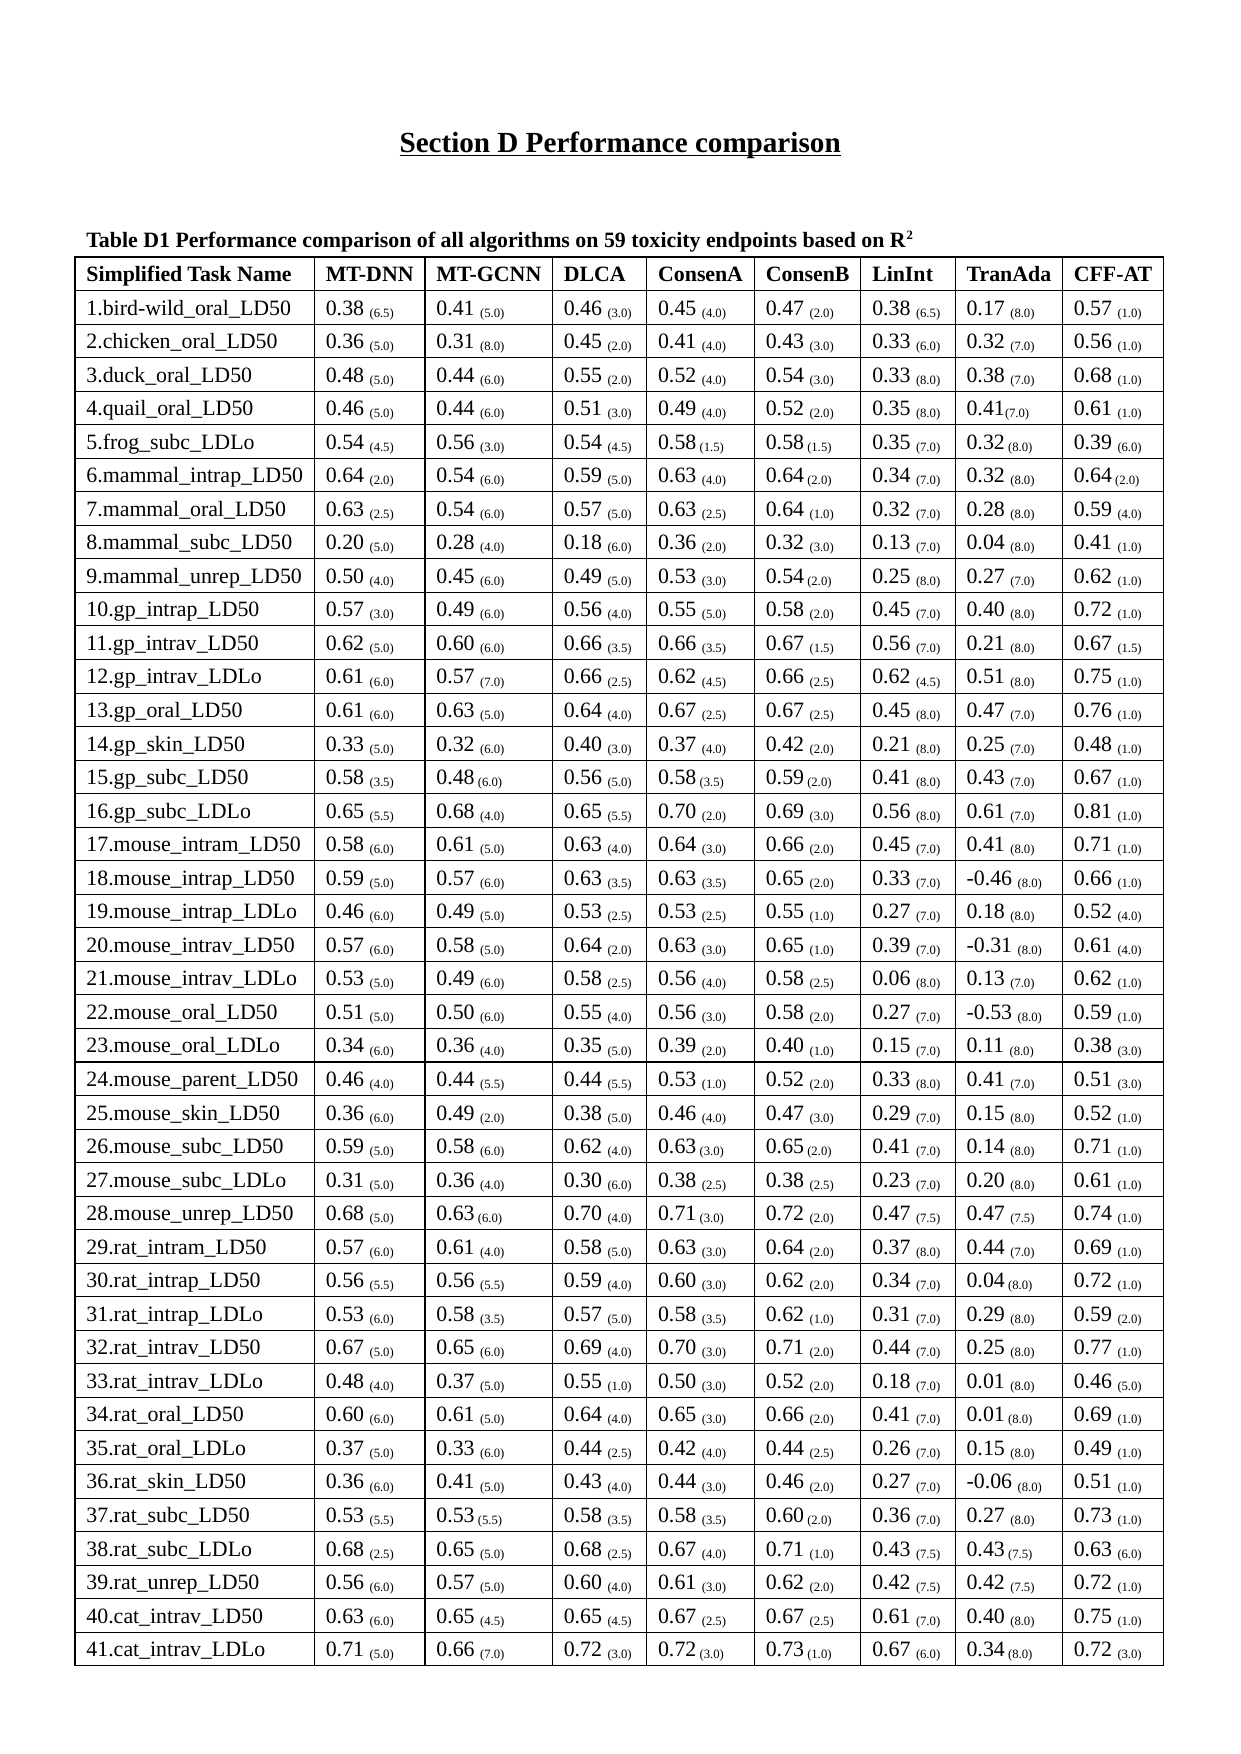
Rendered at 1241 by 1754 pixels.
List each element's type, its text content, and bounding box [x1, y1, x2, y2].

table_cell 0.57 (5.0) [553, 1297, 646, 1330]
table_cell 0.77 (1.0) [1063, 1331, 1163, 1363]
table_cell 0.72 (1.0) [1063, 1264, 1163, 1296]
table_cell -0.06 (8.0) [956, 1465, 1062, 1497]
table_cell 37.rat_subc_LD50 [76, 1499, 314, 1531]
table_cell 0.56 (8.0) [861, 794, 955, 827]
table_cell 0.66 (1.0) [1063, 861, 1163, 894]
subtitle Section D Performance comparison [75, 110, 1165, 175]
table_cell 0.53 (2.5) [553, 895, 646, 927]
table_cell 0.54 (3.0) [755, 358, 860, 391]
table_cell 33.rat_intrav_LDLo [76, 1364, 314, 1397]
table_cell 0.71 (5.0) [315, 1633, 424, 1665]
table_cell 0.62 (4.5) [861, 660, 955, 692]
table_cell 0.46 (4.0) [647, 1096, 754, 1128]
table_cell 0.33 (7.0) [861, 861, 955, 894]
table_cell 0.61 (1.0) [1063, 1163, 1163, 1196]
table_cell 0.64 (4.0) [553, 694, 646, 726]
table_cell 0.56 (5.5) [426, 1264, 552, 1296]
table_cell 0.54 (4.5) [553, 425, 646, 458]
table_cell 0.67 (2.5) [647, 1599, 754, 1632]
table_cell 0.65 (5.5) [315, 794, 424, 827]
table_cell 0.45 (4.0) [647, 291, 754, 323]
table_cell 0.63 (3.0) [647, 928, 754, 961]
table_cell 0.55 (2.0) [553, 358, 646, 391]
table_cell 0.15 (8.0) [956, 1431, 1062, 1464]
table_cell 0.62 (5.0) [315, 626, 424, 659]
table_cell 0.51 (1.0) [1063, 1465, 1163, 1497]
table_cell 0.41 (5.0) [426, 1465, 552, 1497]
table_cell 0.47 (7.5) [956, 1197, 1062, 1229]
table_cell 0.64 (3.0) [647, 828, 754, 860]
table_cell 0.67 (2.5) [647, 694, 754, 726]
table_cell -0.53 (8.0) [956, 995, 1062, 1028]
table_cell 0.41 (1.0) [1063, 526, 1163, 558]
table_cell 0.40 (8.0) [956, 593, 1062, 625]
table_cell 0.43 (7.5) [956, 1532, 1062, 1564]
table_cell 0.71 (1.0) [1063, 828, 1163, 860]
table_cell 0.57 (5.0) [553, 492, 646, 525]
table_cell 28.mouse_unrep_LD50 [76, 1197, 314, 1229]
table_cell 0.46 (3.0) [553, 291, 646, 323]
table_cell 0.61 (3.0) [647, 1566, 754, 1598]
table_cell 0.72 (1.0) [1063, 593, 1163, 625]
table_cell 20.mouse_intrav_LD50 [76, 928, 314, 961]
table_cell 4.quail_oral_LD50 [76, 392, 314, 424]
table_cell 34.rat_oral_LD50 [76, 1398, 314, 1430]
table_cell 0.53 (1.0) [647, 1063, 754, 1095]
table_cell 0.69 (3.0) [755, 794, 860, 827]
table_cell 0.65 (3.0) [647, 1398, 754, 1430]
table_cell 0.59 (2.0) [1063, 1297, 1163, 1330]
table_cell 0.60 (3.0) [647, 1264, 754, 1296]
table_cell 0.61 (5.0) [426, 1398, 552, 1430]
table_cell 0.58 (1.5) [755, 425, 860, 458]
table_cell 0.53 (6.0) [315, 1297, 424, 1330]
table_cell 0.64 (2.0) [553, 928, 646, 961]
table_cell 12.gp_intrav_LDLo [76, 660, 314, 692]
table_cell 0.58 (2.0) [755, 593, 860, 625]
table_cell 0.43 (4.0) [553, 1465, 646, 1497]
table_cell 0.53 (5.0) [315, 962, 424, 994]
table_cell 0.25 (7.0) [956, 727, 1062, 759]
table_cell 17.mouse_intram_LD50 [76, 828, 314, 860]
table_cell 0.68 (4.0) [426, 794, 552, 827]
table_cell 16.gp_subc_LDLo [76, 794, 314, 827]
table_cell 0.63 (6.0) [1063, 1532, 1163, 1564]
table_cell 0.11 (8.0) [956, 1029, 1062, 1061]
table_cell 0.64 (2.0) [755, 1230, 860, 1263]
table_cell 0.01 (8.0) [956, 1398, 1062, 1430]
table_cell 0.63 (2.5) [647, 492, 754, 525]
table_cell 0.68 (2.5) [553, 1532, 646, 1564]
table_cell 0.46 (6.0) [315, 895, 424, 927]
table_cell 0.42 (7.5) [956, 1566, 1062, 1598]
table_cell 0.71 (3.0) [647, 1197, 754, 1229]
table_cell 0.47 (3.0) [755, 1096, 860, 1128]
table_cell 0.58 (3.5) [647, 761, 754, 793]
table_cell 0.20 (8.0) [956, 1163, 1062, 1196]
table_cell 0.33 (5.0) [315, 727, 424, 759]
table_cell 0.67 (6.0) [861, 1633, 955, 1665]
table_cell 0.70 (2.0) [647, 794, 754, 827]
table_cell 0.67 (1.0) [1063, 761, 1163, 793]
table_cell 0.48 (6.0) [426, 761, 552, 793]
table_cell 0.37 (5.0) [426, 1364, 552, 1397]
table_cell 0.66 (2.0) [755, 828, 860, 860]
table_cell 0.52 (2.0) [755, 1364, 860, 1397]
table_cell 0.34 (7.0) [861, 459, 955, 491]
table_cell 0.27 (8.0) [956, 1499, 1062, 1531]
table_cell 7.mammal_oral_LD50 [76, 492, 314, 525]
table_cell 0.68 (5.0) [315, 1197, 424, 1229]
table_cell 0.62 (4.0) [553, 1130, 646, 1162]
table_cell 0.61 (6.0) [315, 660, 424, 692]
table_cell 0.58 (3.5) [426, 1297, 552, 1330]
table_cell 0.58 (3.5) [647, 1499, 754, 1531]
table_cell 0.57 (1.0) [1063, 291, 1163, 323]
table_cell 0.61 (5.0) [426, 828, 552, 860]
table_cell 0.25 (8.0) [956, 1331, 1062, 1363]
table_cell 0.35 (8.0) [861, 392, 955, 424]
table_cell 0.73 (1.0) [755, 1633, 860, 1665]
table_cell 0.56 (4.0) [647, 962, 754, 994]
table_cell 0.65 (2.0) [755, 1130, 860, 1162]
table_cell 0.39 (7.0) [861, 928, 955, 961]
table_cell 0.15 (8.0) [956, 1096, 1062, 1128]
table_cell 0.58 (2.5) [553, 962, 646, 994]
table_cell 0.65 (5.5) [553, 794, 646, 827]
table_cell 0.46 (5.0) [315, 392, 424, 424]
table_cell 0.40 (1.0) [755, 1029, 860, 1061]
table_cell 0.23 (7.0) [861, 1163, 955, 1196]
table_cell 0.46 (4.0) [315, 1063, 424, 1095]
table_cell MT-GCNN [426, 258, 552, 290]
table_cell 0.63 (3.5) [553, 861, 646, 894]
table_cell 0.44 (2.5) [755, 1431, 860, 1464]
table_cell 41.cat_intrav_LDLo [76, 1633, 314, 1665]
table_cell 0.56 (3.0) [647, 995, 754, 1028]
table_cell 23.mouse_oral_LDLo [76, 1029, 314, 1061]
table_cell 0.41 (5.0) [426, 291, 552, 323]
table_cell 6.mammal_intrap_LD50 [76, 459, 314, 491]
table_cell 0.51 (3.0) [553, 392, 646, 424]
table_cell 0.51 (3.0) [1063, 1063, 1163, 1095]
table_cell 0.64 (2.0) [1063, 459, 1163, 491]
table_cell 0.75 (1.0) [1063, 1599, 1163, 1632]
table_cell 0.30 (6.0) [553, 1163, 646, 1196]
table_cell 0.54 (2.0) [755, 559, 860, 592]
table_cell 24.mouse_parent_LD50 [76, 1063, 314, 1095]
table_cell 0.59 (2.0) [755, 761, 860, 793]
table_cell 0.37 (8.0) [861, 1230, 955, 1263]
table_cell 0.21 (8.0) [956, 626, 1062, 659]
table_cell 30.rat_intrap_LD50 [76, 1264, 314, 1296]
table_cell 0.41 (8.0) [861, 761, 955, 793]
table_cell 0.34 (6.0) [315, 1029, 424, 1061]
table_cell 0.59 (5.0) [315, 861, 424, 894]
table_cell -0.31 (8.0) [956, 928, 1062, 961]
table_cell 0.37 (5.0) [315, 1431, 424, 1464]
table_cell 0.63 (4.0) [553, 828, 646, 860]
table_cell 31.rat_intrap_LDLo [76, 1297, 314, 1330]
table_cell 0.44 (7.0) [956, 1230, 1062, 1263]
table_cell 0.58 (3.5) [647, 1297, 754, 1330]
table_cell 35.rat_oral_LDLo [76, 1431, 314, 1464]
table_cell 0.45 (7.0) [861, 593, 955, 625]
table_cell 0.47 (7.5) [861, 1197, 955, 1229]
table_cell 0.29 (8.0) [956, 1297, 1062, 1330]
table_cell 0.57 (3.0) [315, 593, 424, 625]
table_cell 0.71 (1.0) [755, 1532, 860, 1564]
table_cell 0.49 (5.0) [553, 559, 646, 592]
table_cell 0.52 (4.0) [647, 358, 754, 391]
table_cell 0.52 (4.0) [1063, 895, 1163, 927]
table_cell 0.68 (2.5) [315, 1532, 424, 1564]
table_cell 0.65 (2.0) [755, 861, 860, 894]
table_cell 0.41 (7.0) [861, 1398, 955, 1430]
table_cell 0.58 (5.0) [426, 928, 552, 961]
table_cell 0.53 (5.5) [426, 1499, 552, 1531]
table_cell 0.66 (2.0) [755, 1398, 860, 1430]
table_cell 0.62 (1.0) [1063, 559, 1163, 592]
table_cell 0.25 (8.0) [861, 559, 955, 592]
table_cell 0.32 (6.0) [426, 727, 552, 759]
table_cell 0.49 (2.0) [426, 1096, 552, 1128]
table_cell 0.54 (6.0) [426, 459, 552, 491]
table_cell 14.gp_skin_LD50 [76, 727, 314, 759]
table_cell 0.42 (4.0) [647, 1431, 754, 1464]
table_cell 0.52 (1.0) [1063, 1096, 1163, 1128]
table_cell 0.61 (6.0) [315, 694, 424, 726]
table_cell 0.44 (6.0) [426, 358, 552, 391]
table_cell 36.rat_skin_LD50 [76, 1465, 314, 1497]
table_cell 0.59 (5.0) [553, 459, 646, 491]
table_cell 0.32 (3.0) [755, 526, 860, 558]
table_cell 0.71 (2.0) [755, 1331, 860, 1363]
table_cell 0.55 (5.0) [647, 593, 754, 625]
table_cell 0.63 (3.5) [647, 861, 754, 894]
table_cell 0.55 (1.0) [755, 895, 860, 927]
table_cell 0.31 (7.0) [861, 1297, 955, 1330]
table_cell 0.65 (1.0) [755, 928, 860, 961]
table_cell 0.66 (2.5) [755, 660, 860, 692]
table_cell 0.69 (1.0) [1063, 1398, 1163, 1430]
table_cell 0.61 (1.0) [1063, 392, 1163, 424]
table_cell 0.27 (7.0) [956, 559, 1062, 592]
table_cell 0.18 (8.0) [956, 895, 1062, 927]
table_cell 0.63 (2.5) [315, 492, 424, 525]
table_cell 0.44 (7.0) [861, 1331, 955, 1363]
table_cell 0.52 (2.0) [755, 392, 860, 424]
table_cell 0.56 (4.0) [553, 593, 646, 625]
table_cell 0.33 (8.0) [861, 358, 955, 391]
table_cell 0.27 (7.0) [861, 995, 955, 1028]
table_cell 0.50 (3.0) [647, 1364, 754, 1397]
table_cell 0.57 (6.0) [426, 861, 552, 894]
table_cell 0.38 (5.0) [553, 1096, 646, 1128]
table_cell 0.13 (7.0) [956, 962, 1062, 994]
table_cell 0.58 (2.0) [755, 995, 860, 1028]
table_cell 0.49 (4.0) [647, 392, 754, 424]
table_cell 13.gp_oral_LD50 [76, 694, 314, 726]
table_cell 19.mouse_intrap_LDLo [76, 895, 314, 927]
table_cell 0.57 (6.0) [315, 928, 424, 961]
table_cell 15.gp_subc_LD50 [76, 761, 314, 793]
table_cell 0.18 (6.0) [553, 526, 646, 558]
table_cell 0.36 (2.0) [647, 526, 754, 558]
table_cell 0.57 (5.0) [426, 1566, 552, 1598]
table_cell 0.47 (2.0) [755, 291, 860, 323]
table_cell CFF-AT [1063, 258, 1163, 290]
table_cell 0.67 (5.0) [315, 1331, 424, 1363]
table_cell 0.56 (5.0) [553, 761, 646, 793]
table_cell 0.33 (8.0) [861, 1063, 955, 1095]
table_cell 0.46 (2.0) [755, 1465, 860, 1497]
table_cell 0.36 (4.0) [426, 1163, 552, 1196]
table_cell 0.14 (8.0) [956, 1130, 1062, 1162]
table_cell 0.71 (1.0) [1063, 1130, 1163, 1162]
table_cell 0.65 (4.5) [553, 1599, 646, 1632]
table_cell 32.rat_intrav_LD50 [76, 1331, 314, 1363]
table_cell 0.69 (4.0) [553, 1331, 646, 1363]
table_cell 0.49 (5.0) [426, 895, 552, 927]
table_cell 0.31 (8.0) [426, 325, 552, 357]
table_cell 0.66 (3.5) [553, 626, 646, 659]
table_cell 25.mouse_skin_LD50 [76, 1096, 314, 1128]
table_cell 39.rat_unrep_LD50 [76, 1566, 314, 1598]
table_cell 0.38 (2.5) [647, 1163, 754, 1196]
table_cell 0.63 (3.0) [647, 1230, 754, 1263]
table_cell 0.54 (4.5) [315, 425, 424, 458]
table_cell 0.65 (5.0) [426, 1532, 552, 1564]
table_cell 0.31 (5.0) [315, 1163, 424, 1196]
table_cell 0.49 (6.0) [426, 593, 552, 625]
table_cell 0.28 (8.0) [956, 492, 1062, 525]
table_cell 0.70 (4.0) [553, 1197, 646, 1229]
table_cell 0.33 (6.0) [861, 325, 955, 357]
table_cell 0.18 (7.0) [861, 1364, 955, 1397]
table_cell 0.41 (7.0) [956, 1063, 1062, 1095]
table_cell 0.44 (2.5) [553, 1431, 646, 1464]
table_cell 0.69 (1.0) [1063, 1230, 1163, 1263]
table_cell 0.21 (8.0) [861, 727, 955, 759]
table_cell 0.13 (7.0) [861, 526, 955, 558]
table_cell 0.63 (6.0) [426, 1197, 552, 1229]
table_cell 0.65 (6.0) [426, 1331, 552, 1363]
table_cell 0.74 (1.0) [1063, 1197, 1163, 1229]
table_cell 0.62 (1.0) [755, 1297, 860, 1330]
table_cell 2.chicken_oral_LD50 [76, 325, 314, 357]
table_cell 0.64 (4.0) [553, 1398, 646, 1430]
table_cell 0.60 (4.0) [553, 1566, 646, 1598]
table_cell 0.61 (4.0) [1063, 928, 1163, 961]
table_cell 0.43 (7.5) [861, 1532, 955, 1564]
table_cell TranAda [956, 258, 1062, 290]
table_cell 0.42 (7.5) [861, 1566, 955, 1598]
table_cell ConsenA [647, 258, 754, 290]
table_cell 0.34 (8.0) [956, 1633, 1062, 1665]
table_cell 0.44 (5.5) [553, 1063, 646, 1095]
table_cell 0.51 (5.0) [315, 995, 424, 1028]
table_cell 0.32 (7.0) [956, 325, 1062, 357]
table_cell MT-DNN [315, 258, 424, 290]
table_cell 9.mammal_unrep_LD50 [76, 559, 314, 592]
table_cell 0.52 (2.0) [755, 1063, 860, 1095]
table_cell 0.41(7.0) [956, 392, 1062, 424]
table_cell 5.frog_subc_LDLo [76, 425, 314, 458]
table_cell 0.70 (3.0) [647, 1331, 754, 1363]
table_cell 0.39 (6.0) [1063, 425, 1163, 458]
table_cell 0.61 (4.0) [426, 1230, 552, 1263]
table_cell 0.59 (5.0) [315, 1130, 424, 1162]
table_cell 0.67 (4.0) [647, 1532, 754, 1564]
table_cell 0.62 (1.0) [1063, 962, 1163, 994]
table_cell 0.06 (8.0) [861, 962, 955, 994]
table_cell 0.44 (6.0) [426, 392, 552, 424]
table_cell 0.04 (8.0) [956, 1264, 1062, 1296]
table_cell 0.55 (1.0) [553, 1364, 646, 1397]
table_cell Simplified Task Name [76, 258, 314, 290]
table_cell 0.41 (7.0) [861, 1130, 955, 1162]
table_cell 0.44 (3.0) [647, 1465, 754, 1497]
table_cell 0.58 (3.5) [315, 761, 424, 793]
table_cell 0.33 (6.0) [426, 1431, 552, 1464]
table_cell 0.36 (6.0) [315, 1465, 424, 1497]
table_cell 0.72 (2.0) [755, 1197, 860, 1229]
table_cell 0.43 (3.0) [755, 325, 860, 357]
table_cell 0.20 (5.0) [315, 526, 424, 558]
table_cell 0.34 (7.0) [861, 1264, 955, 1296]
table_cell 0.49 (1.0) [1063, 1431, 1163, 1464]
table_cell 0.36 (7.0) [861, 1499, 955, 1531]
table_cell 0.41 (8.0) [956, 828, 1062, 860]
table_cell 0.35 (5.0) [553, 1029, 646, 1061]
table_cell 0.58 (6.0) [426, 1130, 552, 1162]
table_cell 0.64 (2.0) [315, 459, 424, 491]
table_cell 0.39 (2.0) [647, 1029, 754, 1061]
table_cell 0.59 (1.0) [1063, 995, 1163, 1028]
table_cell 11.gp_intrav_LD50 [76, 626, 314, 659]
table_cell 0.36 (4.0) [426, 1029, 552, 1061]
table_cell 0.67 (2.5) [755, 1599, 860, 1632]
table_cell 0.63 (4.0) [647, 459, 754, 491]
table_cell 0.67 (2.5) [755, 694, 860, 726]
table_cell 0.56 (1.0) [1063, 325, 1163, 357]
table_cell 0.76 (1.0) [1063, 694, 1163, 726]
table_cell 0.48 (4.0) [315, 1364, 424, 1397]
table_cell 0.17 (8.0) [956, 291, 1062, 323]
table_cell 3.duck_oral_LD50 [76, 358, 314, 391]
table_cell 0.72 (3.0) [647, 1633, 754, 1665]
table_cell 0.36 (6.0) [315, 1096, 424, 1128]
table_header Table D1 Performance comparison of all algorithms on 59 toxicity endpoints based on R2 [75, 224, 1163, 256]
table_cell 27.mouse_subc_LDLo [76, 1163, 314, 1196]
table_cell 0.58 (6.0) [315, 828, 424, 860]
table_cell 29.rat_intram_LD50 [76, 1230, 314, 1263]
table_cell 0.81 (1.0) [1063, 794, 1163, 827]
table_cell 0.38 (7.0) [956, 358, 1062, 391]
table_cell 0.41 (4.0) [647, 325, 754, 357]
table_cell 0.66 (7.0) [426, 1633, 552, 1665]
table_cell 0.56 (5.5) [315, 1264, 424, 1296]
table_cell 0.60 (2.0) [755, 1499, 860, 1531]
table_cell 0.73 (1.0) [1063, 1499, 1163, 1531]
table_cell 0.15 (7.0) [861, 1029, 955, 1061]
table_cell 26.mouse_subc_LD50 [76, 1130, 314, 1162]
table_cell 0.53 (2.5) [647, 895, 754, 927]
table_cell 0.37 (4.0) [647, 727, 754, 759]
table_cell 0.59 (4.0) [553, 1264, 646, 1296]
table_cell 0.67 (1.5) [1063, 626, 1163, 659]
table_cell 0.49 (6.0) [426, 962, 552, 994]
table_cell 0.62 (2.0) [755, 1566, 860, 1598]
table_cell DLCA [553, 258, 646, 290]
table_cell 0.59 (4.0) [1063, 492, 1163, 525]
table_cell 0.26 (7.0) [861, 1431, 955, 1464]
table_cell 0.45 (6.0) [426, 559, 552, 592]
table_cell 0.56 (7.0) [861, 626, 955, 659]
table_cell 0.46 (5.0) [1063, 1364, 1163, 1397]
table_cell 0.57 (7.0) [426, 660, 552, 692]
table_cell -0.46 (8.0) [956, 861, 1062, 894]
table_cell 0.40 (8.0) [956, 1599, 1062, 1632]
table_cell 38.rat_subc_LDLo [76, 1532, 314, 1564]
table_cell LinInt [861, 258, 955, 290]
table_cell 0.60 (6.0) [315, 1398, 424, 1430]
table_cell 0.35 (7.0) [861, 425, 955, 458]
table_cell 0.68 (1.0) [1063, 358, 1163, 391]
table_cell 0.72 (3.0) [553, 1633, 646, 1665]
table_cell 0.65 (4.5) [426, 1599, 552, 1632]
table_cell 0.58 (1.5) [647, 425, 754, 458]
table_cell 0.38 (2.5) [755, 1163, 860, 1196]
table_cell 18.mouse_intrap_LD50 [76, 861, 314, 894]
table_cell 0.48 (5.0) [315, 358, 424, 391]
table_cell 0.36 (5.0) [315, 325, 424, 357]
table_cell 0.54 (6.0) [426, 492, 552, 525]
table_cell 0.63 (6.0) [315, 1599, 424, 1632]
table_cell 0.56 (6.0) [315, 1566, 424, 1598]
table_cell 0.27 (7.0) [861, 895, 955, 927]
table_cell ConsenB [755, 258, 860, 290]
table_cell 22.mouse_oral_LD50 [76, 995, 314, 1028]
table_cell 0.58 (3.5) [553, 1499, 646, 1531]
table_cell 21.mouse_intrav_LDLo [76, 962, 314, 994]
table_cell 0.29 (7.0) [861, 1096, 955, 1128]
table_cell 0.50 (4.0) [315, 559, 424, 592]
table_cell 0.67 (1.5) [755, 626, 860, 659]
table_cell 0.62 (4.5) [647, 660, 754, 692]
table_cell 0.38 (3.0) [1063, 1029, 1163, 1061]
table_cell 0.66 (2.5) [553, 660, 646, 692]
table_cell 0.44 (5.5) [426, 1063, 552, 1095]
table_cell 0.27 (7.0) [861, 1465, 955, 1497]
table_cell 0.58 (5.0) [553, 1230, 646, 1263]
table_cell 1.bird-wild_oral_LD50 [76, 291, 314, 323]
table_cell 0.04 (8.0) [956, 526, 1062, 558]
table_cell 0.61 (7.0) [861, 1599, 955, 1632]
table_cell 40.cat_intrav_LD50 [76, 1599, 314, 1632]
table_cell 0.63 (3.0) [647, 1130, 754, 1162]
table_cell 0.61 (7.0) [956, 794, 1062, 827]
table_cell 0.64 (2.0) [755, 459, 860, 491]
table_cell 0.57 (6.0) [315, 1230, 424, 1263]
table_cell 0.66 (3.5) [647, 626, 754, 659]
table_cell 0.32 (8.0) [956, 425, 1062, 458]
table_cell 0.63 (5.0) [426, 694, 552, 726]
table_cell 0.64 (1.0) [755, 492, 860, 525]
table_cell 0.28 (4.0) [426, 526, 552, 558]
table_cell 0.32 (8.0) [956, 459, 1062, 491]
table_cell 0.72 (3.0) [1063, 1633, 1163, 1665]
table_cell 0.38 (6.5) [861, 291, 955, 323]
table_cell 0.50 (6.0) [426, 995, 552, 1028]
table_cell 0.40 (3.0) [553, 727, 646, 759]
table_cell 0.51 (8.0) [956, 660, 1062, 692]
table_cell 0.42 (2.0) [755, 727, 860, 759]
table_cell 0.45 (7.0) [861, 828, 955, 860]
table_cell 0.58 (2.5) [755, 962, 860, 994]
table_cell 0.53 (3.0) [647, 559, 754, 592]
table_cell 0.32 (7.0) [861, 492, 955, 525]
table_cell 0.60 (6.0) [426, 626, 552, 659]
table_cell 0.72 (1.0) [1063, 1566, 1163, 1598]
table_cell 0.53 (5.5) [315, 1499, 424, 1531]
table_cell 0.48 (1.0) [1063, 727, 1163, 759]
table_cell 0.56 (3.0) [426, 425, 552, 458]
table_cell 8.mammal_subc_LD50 [76, 526, 314, 558]
table_cell 0.75 (1.0) [1063, 660, 1163, 692]
table_cell 0.45 (8.0) [861, 694, 955, 726]
table_cell 0.38 (6.5) [315, 291, 424, 323]
table_cell 0.47 (7.0) [956, 694, 1062, 726]
table_cell 0.45 (2.0) [553, 325, 646, 357]
table_cell 0.43 (7.0) [956, 761, 1062, 793]
table_cell 0.01 (8.0) [956, 1364, 1062, 1397]
table_cell 10.gp_intrap_LD50 [76, 593, 314, 625]
table_cell 0.62 (2.0) [755, 1264, 860, 1296]
table_cell 0.55 (4.0) [553, 995, 646, 1028]
